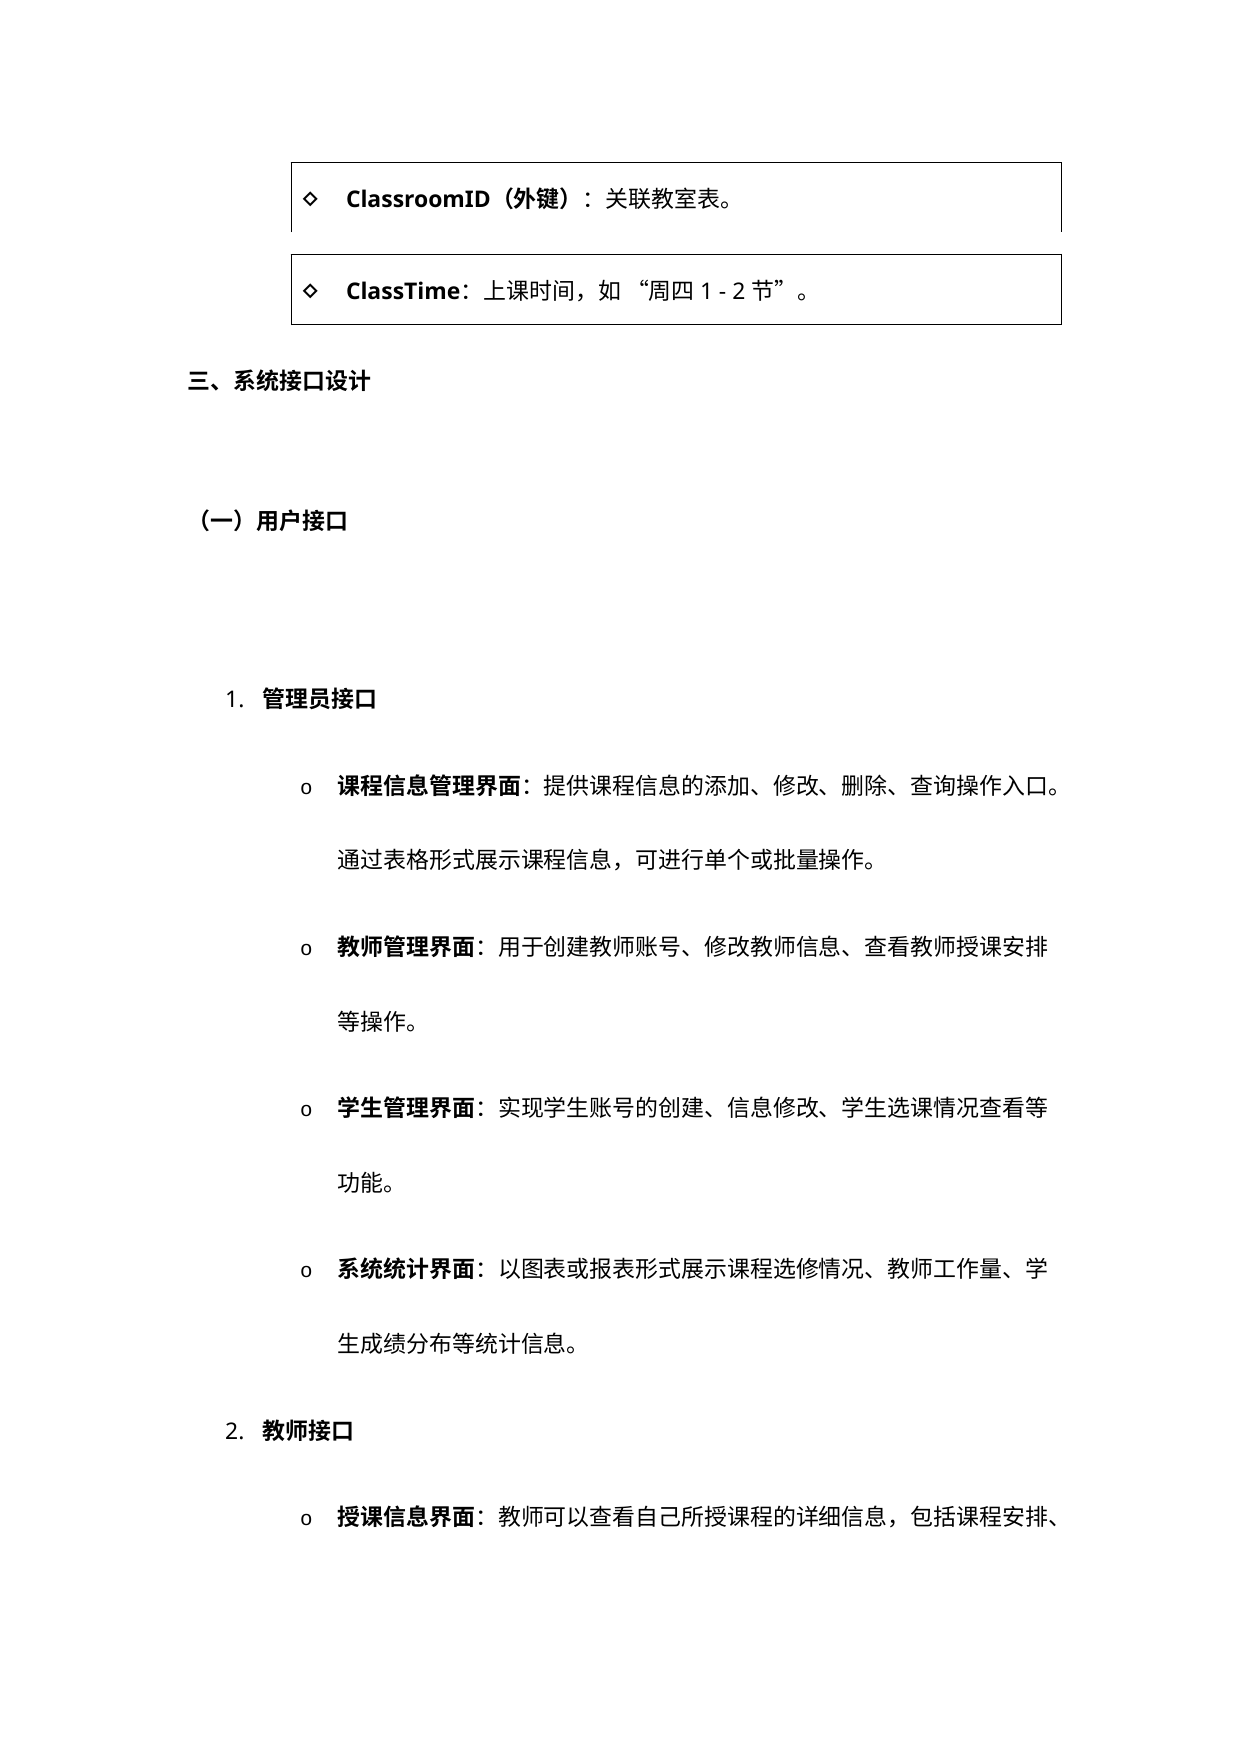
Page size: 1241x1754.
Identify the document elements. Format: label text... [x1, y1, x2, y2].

text 三、系统接口设计 [187, 347, 1053, 412]
list 管理员接口 [225, 665, 1053, 730]
list 教师接口 [225, 1397, 1053, 1462]
list 课程信息管理界面：提供课程信息的添加、修改、删除、查询操作入口。通过表格形式展示课程信息，可进行单个或批量操作。 [300, 752, 1053, 891]
list 系统统计界面：以图表或报表形式展示课程选修情况、教师工作量、学生成绩分布等统计信息。 [300, 1235, 1053, 1375]
text （一）用户接口 [187, 487, 1053, 552]
list 学生管理界面：实现学生账号的创建、信息修改、学生选课情况查看等功能。 [300, 1074, 1053, 1214]
list ClassroomID（外键）：关联教室表。 [292, 163, 1061, 232]
list ClassTime：上课时间，如 “周四 1 - 2 节”。 [292, 255, 1061, 324]
list 授课信息界面：教师可以查看自己所授课程的详细信息，包括课程安排、学生名单等。 [300, 1483, 1053, 1548]
list 教师管理界面：用于创建教师账号、修改教师信息、查看教师授课安排等操作。 [300, 913, 1053, 1053]
